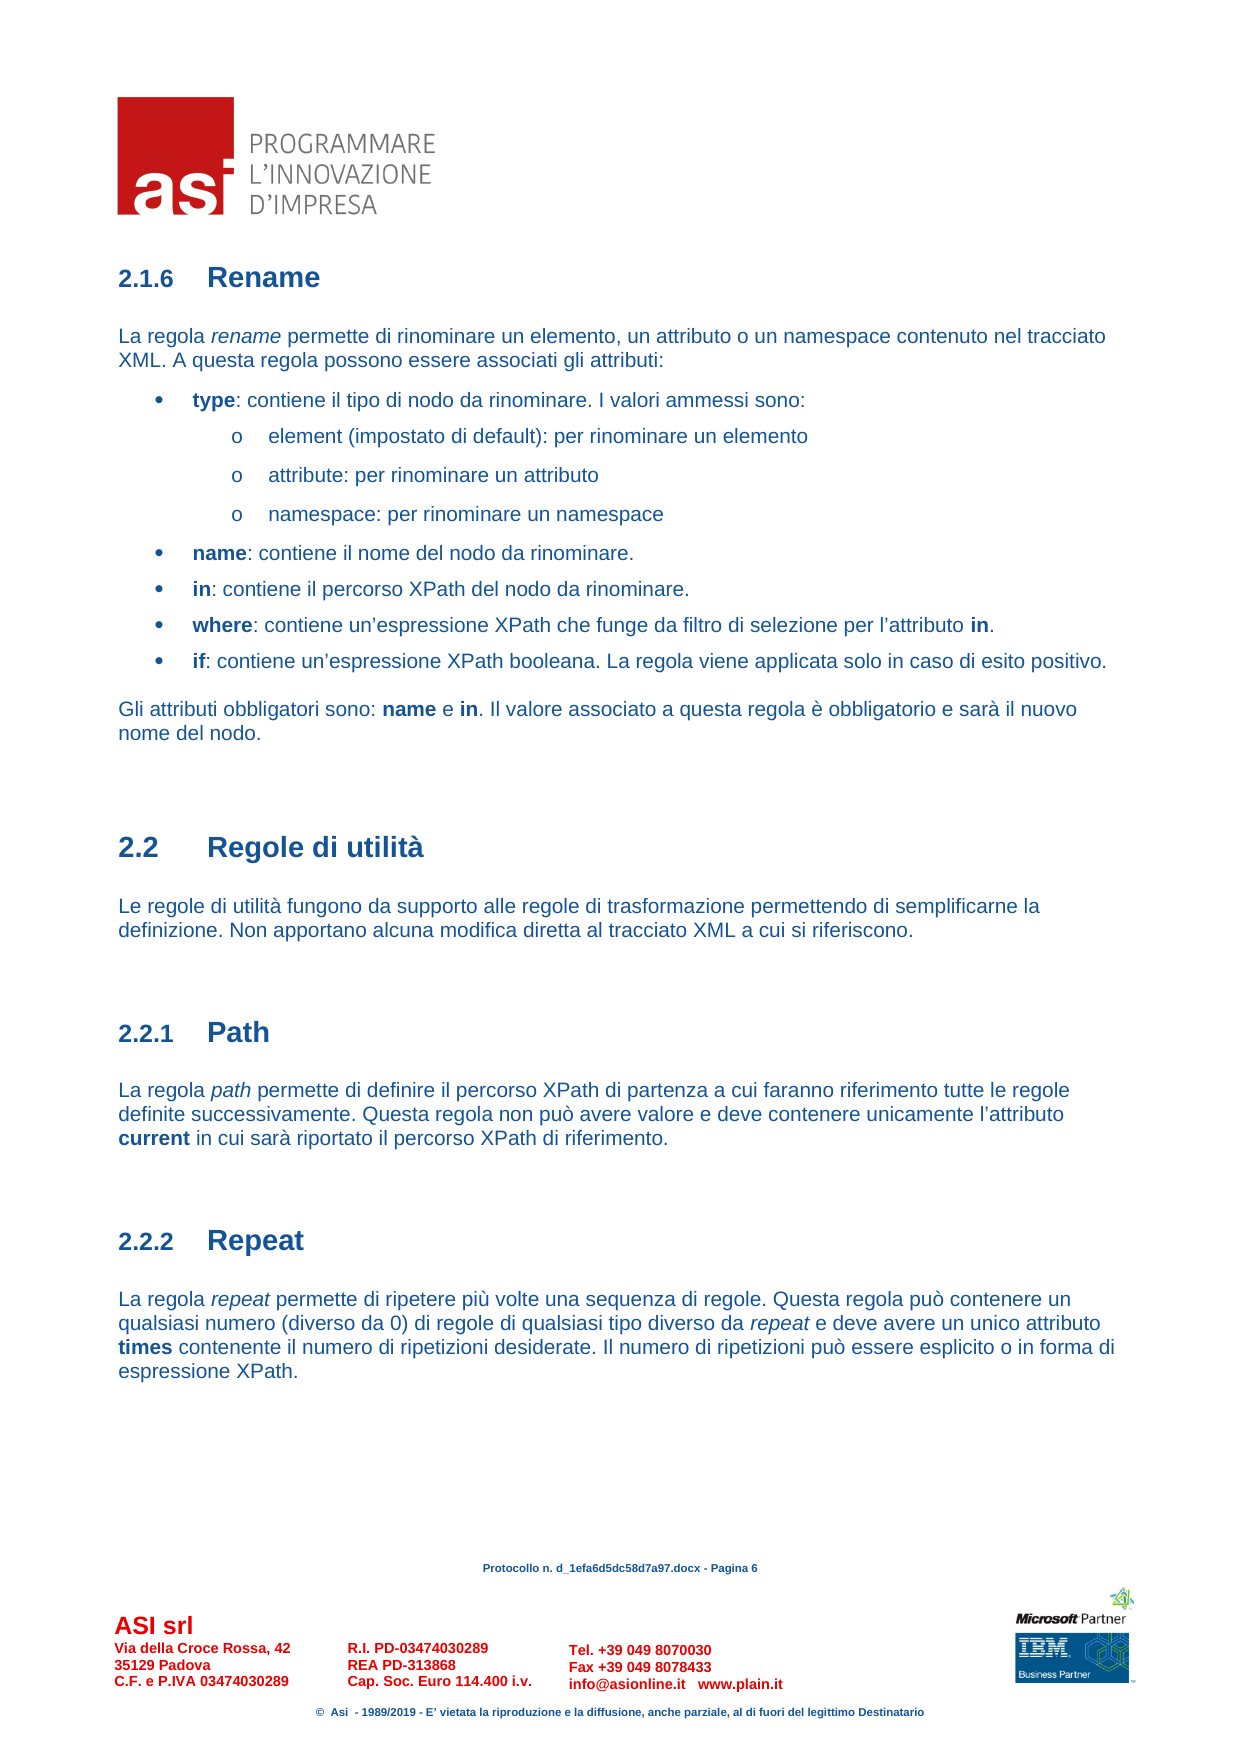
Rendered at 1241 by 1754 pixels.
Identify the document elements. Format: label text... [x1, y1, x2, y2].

text Gli attributi obbligatori sono: name e in. Il valore associato a questa regola è obbligatorio e sarà il nuovo nome del nodo. [118, 697, 1122, 745]
list where: contiene un’espressione XPath che funge da filtro di selezione per l’attributo in. [155, 613, 1122, 637]
text La regola rename permette di rinominare un elemento, un attributo o un namespace contenuto nel tracciato XML. A questa regola possono essere associati gli attributi: [118, 324, 1122, 372]
picture [1012, 1581, 1138, 1685]
list attribute: per rinominare un attributo [231, 463, 1122, 489]
text La regola repeat permette di ripetere più volte una sequenza di regole. Questa regola può contenere un qualsiasi numero (diverso da 0) di regole di qualsiasi tipo diverso da repeat e deve avere un unico attributo times contenente il numero di ripetizioni desiderate. Il numero di ripetizioni può essere esplicito o in forma di espressione XPath. [118, 1287, 1122, 1383]
list type: contiene il tipo di nodo da rinominare. I valori ammessi sono: [155, 388, 1122, 412]
subtitle Repeat [118, 1223, 1122, 1257]
subtitle Rename [118, 260, 1122, 293]
text La regola path permette di definire il percorso XPath di partenza a cui faranno riferimento tutte le regole definite successivamente. Questa regola non può avere valore e deve contenere unicamente l’attributo current in cui sarà riportato il percorso XPath di riferimento. [118, 1078, 1122, 1150]
list if: contiene un’espressione XPath booleana. La regola viene applicata solo in caso di esito positivo. [155, 649, 1122, 673]
list element (impostato di default): per rinominare un elemento [231, 424, 1122, 450]
text Le regole di utilità fungono da supporto alle regole di trasformazione permettendo di semplificarne la definizione. Non apportano alcuna modifica diretta al tracciato XML a cui si riferiscono. [118, 894, 1122, 942]
list in: contiene il percorso XPath del nodo da rinominare. [155, 577, 1122, 601]
subtitle Path [118, 1014, 1122, 1048]
list namespace: per rinominare un namespace [231, 502, 1122, 528]
picture [99, 78, 474, 222]
list name: contiene il nome del nodo da rinominare. [155, 541, 1122, 564]
subtitle Regole di utilità [118, 830, 1122, 863]
